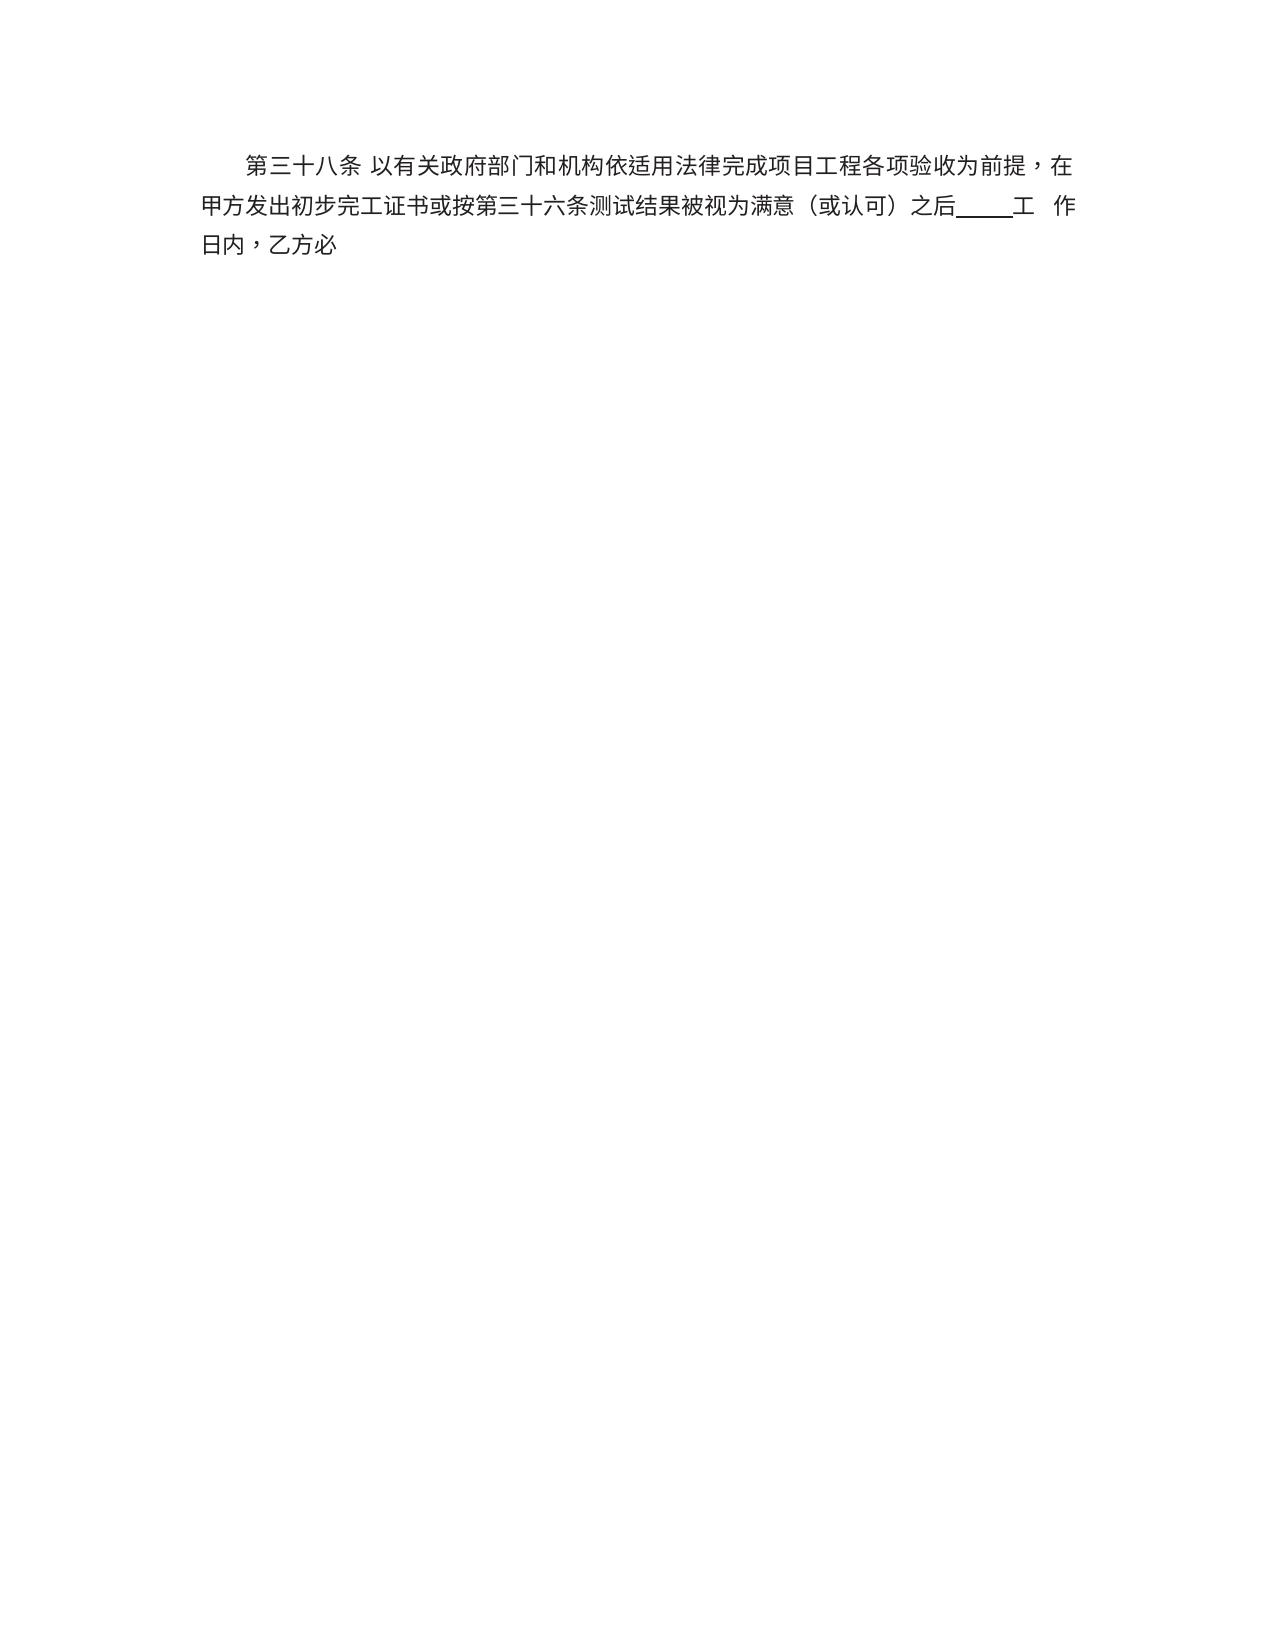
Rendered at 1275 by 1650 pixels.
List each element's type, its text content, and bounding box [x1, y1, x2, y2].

text 第三十八条 以有关政府部门和机构依适用法律完成项目工程各项验收为前提，在甲方发出初步完工证书或按第三十六条测试结果被视为满意（或认可）之后 工作日内，乙方必 [200, 150, 1076, 261]
